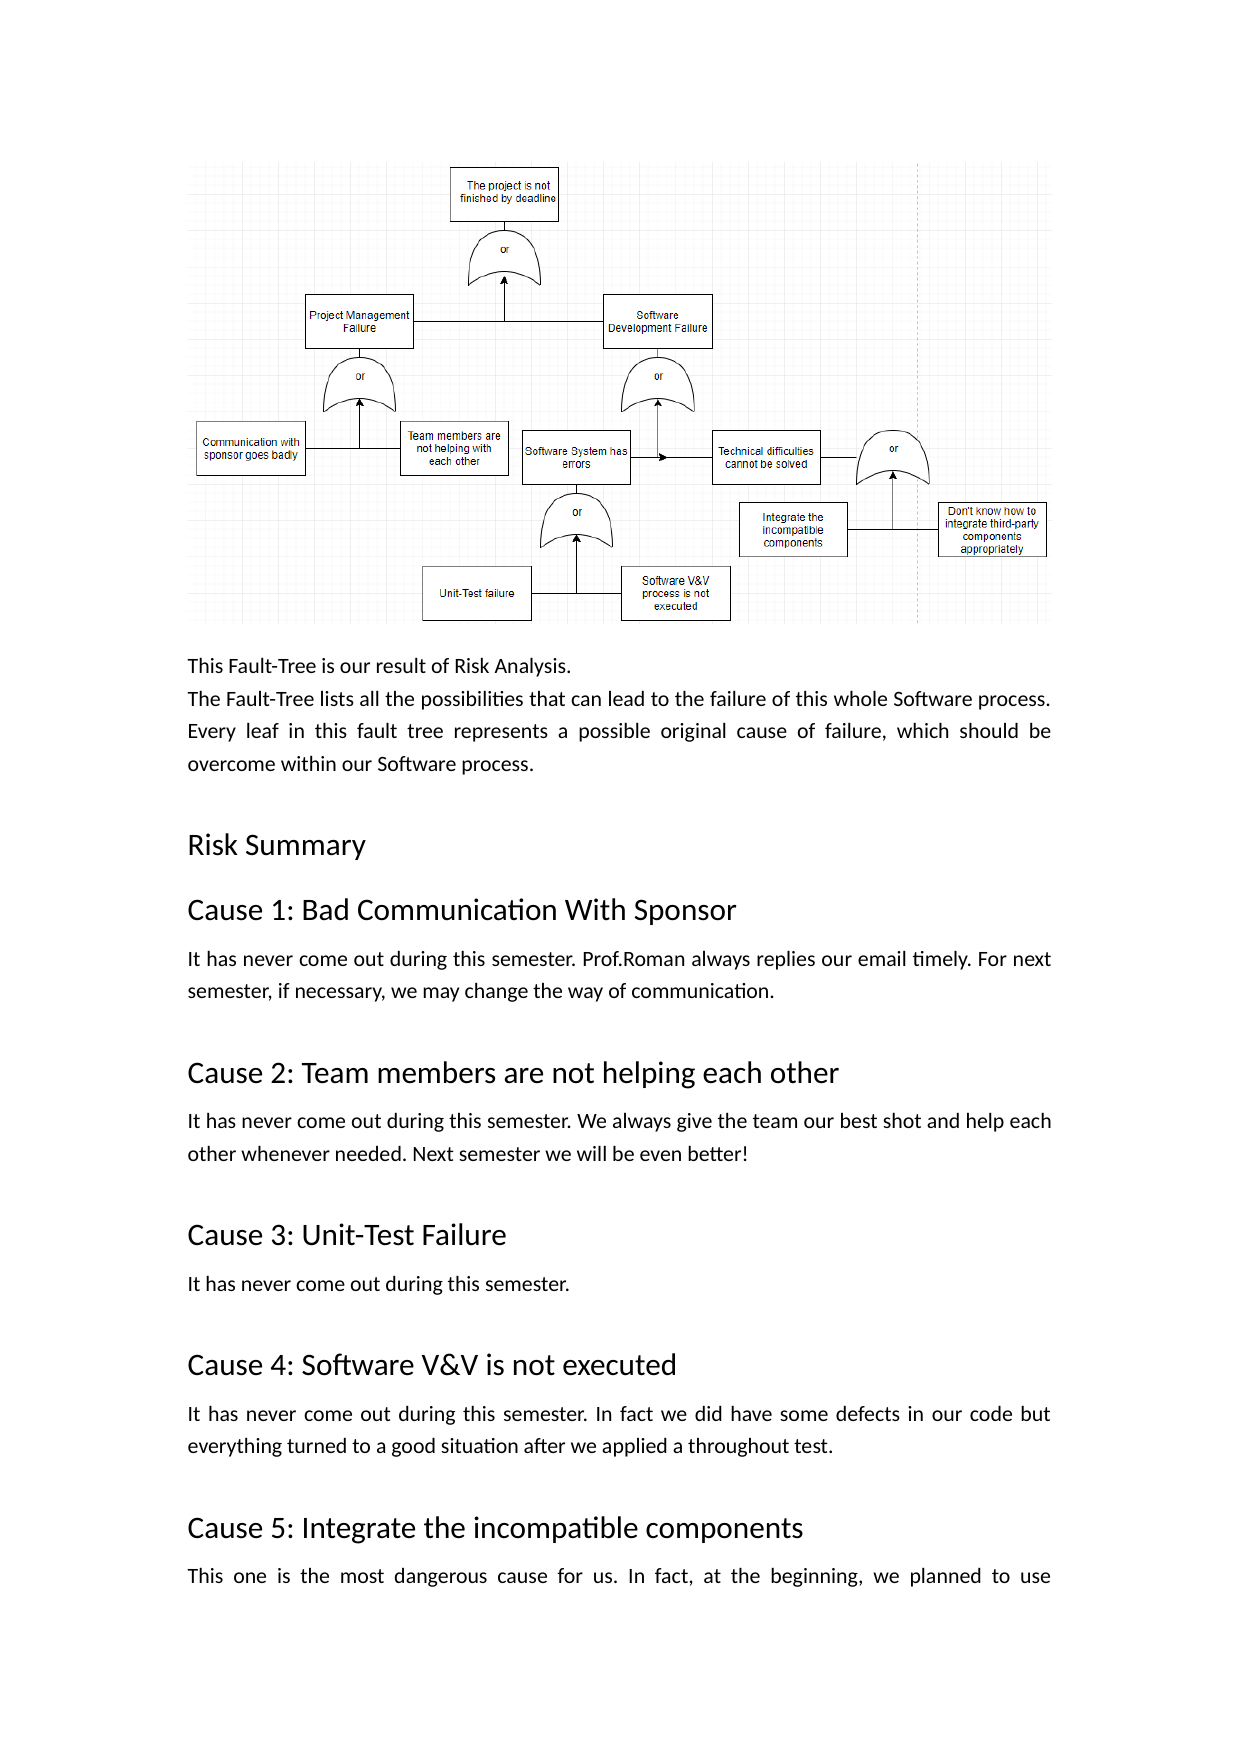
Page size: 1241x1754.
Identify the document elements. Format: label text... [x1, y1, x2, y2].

text Risk Summary [187, 812, 1053, 877]
text It has never come out during this semester. In fact we did have some defects in our code but everything turned to a good situation after we applied a throughout test. [187, 1397, 1053, 1462]
text Cause 3: Unit-Test Failure [187, 1202, 1053, 1267]
text It has never come out during this semester. [187, 1267, 1053, 1299]
text Cause 5: Integrate the incompatible components [187, 1494, 1053, 1559]
text This Fault-Tree is our result of Risk Analysis. [187, 649, 1053, 682]
text Cause 4: Software V&V is not executed [187, 1332, 1053, 1397]
text It has never come out during this semester. Prof.Roman always replies our email timely. For next semester, if necessary, we may change the way of communication. [187, 942, 1053, 1007]
text Cause 2: Team members are not helping each other [187, 1039, 1053, 1104]
text It has never come out during this semester. We always give the team our best shot and help each other whenever needed. Next semester we will be even better! [187, 1104, 1053, 1169]
text The Fault-Tree lists all the possibilities that can lead to the failure of this whole Software process. Every leaf in this fault tree represents a possible original cause of failure, which should be overcome within our Software process. [187, 682, 1053, 779]
picture [187, 162, 1052, 624]
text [187, 1559, 1053, 1592]
text Cause 1: Bad Communication With Sponsor [187, 877, 1053, 942]
